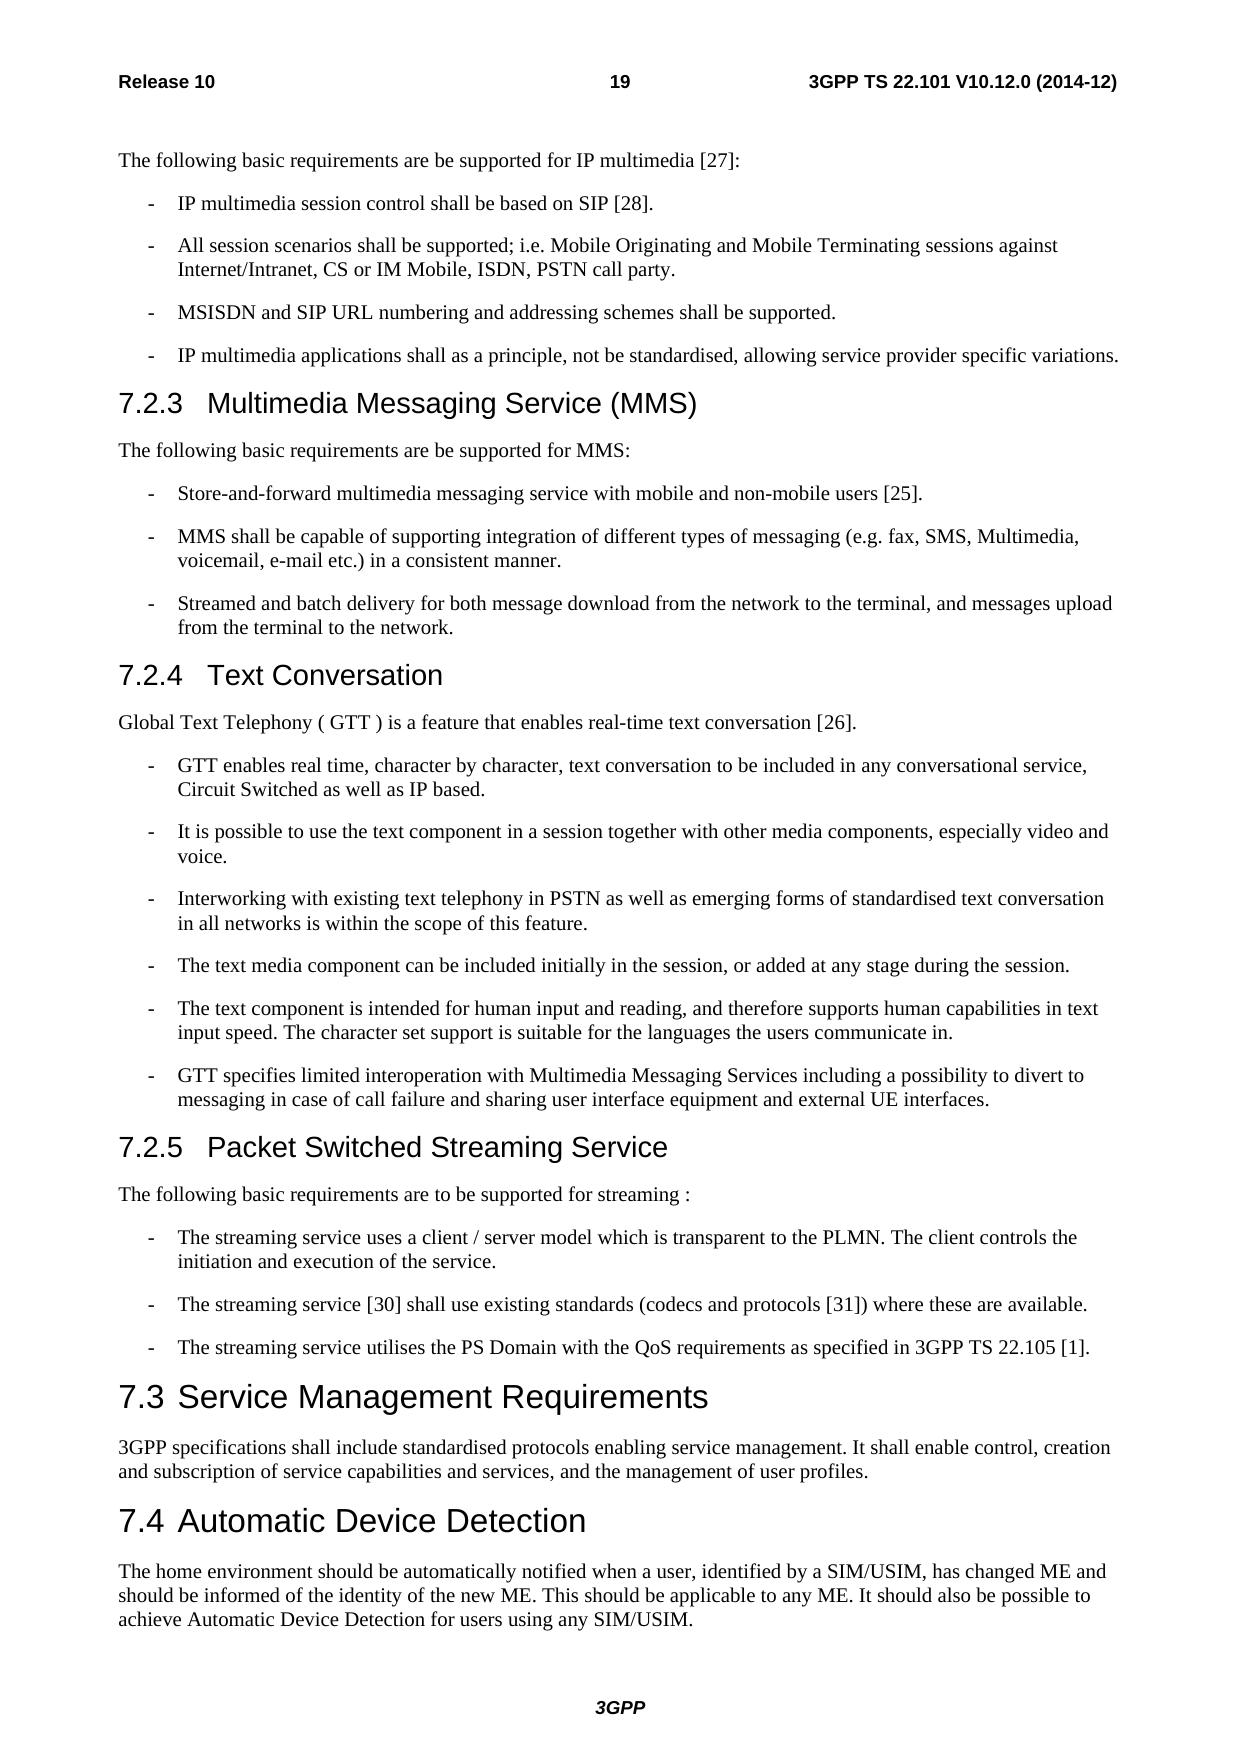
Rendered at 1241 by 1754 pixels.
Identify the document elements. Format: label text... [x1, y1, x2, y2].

text The following basic requirements are to be supported for streaming : [118, 1182, 1122, 1206]
subtitle 7.3 Service Management Requirements [118, 1377, 1122, 1416]
subtitle 7.2.4 Text Conversation [118, 657, 1122, 691]
subtitle 7.4 Automatic Device Detection [118, 1501, 1122, 1540]
text - The text component is intended for human input and reading, and therefore supports human capabilities in text input speed. The character set support is suitable for the languages the users communicate in. [148, 996, 1122, 1044]
text - It is possible to use the text component in a session together with other media components, especially video and voice. [148, 819, 1122, 868]
text - MMS shall be capable of supporting integration of different types of messaging (e.g. fax, SMS, Multimedia, voicemail, e-mail etc.) in a consistent manner. [148, 524, 1122, 572]
text 3GPP specifications shall include standardised protocols enabling service management. It shall enable control, creation and subscription of service capabilities and services, and the management of user profiles. [118, 1434, 1122, 1483]
text - GTT enables real time, character by character, text conversation to be included in any conversational service, Circuit Switched as well as IP based. [148, 753, 1122, 801]
text - MSISDN and SIP URL numbering and addressing schemes shall be supported. [148, 300, 1122, 324]
text - IP multimedia session control shall be based on SIP [28]. [148, 191, 1122, 214]
text Global Text Telephony ( GTT ) is a feature that enables real-time text conversation [26]. [118, 710, 1122, 734]
subtitle 7.2.3 Multimedia Messaging Service (MMS) [118, 386, 1122, 419]
text - The streaming service utilises the PS Domain with the QoS requirements as specified in 3GPP TS 22.105 [1]. [148, 1334, 1122, 1359]
text The home environment should be automatically notified when a user, identified by a SIM/USIM, has changed ME and should be informed of the identity of the new ME. This should be applicable to any ME. It should also be possible to achieve Automatic Device Detection for users using any SIM/USIM. [118, 1559, 1122, 1631]
text The following basic requirements are be supported for MMS: [118, 438, 1122, 462]
text - IP multimedia applications shall as a principle, not be standardised, allowing service provider specific variations. [148, 343, 1122, 367]
text - Store-and-forward multimedia messaging service with mobile and non-mobile users [25]. [148, 481, 1122, 505]
text - The streaming service [30] shall use existing standards (codecs and protocols [31]) where these are available. [148, 1292, 1122, 1316]
text - The text media component can be included initially in the session, or added at any stage during the session. [148, 953, 1122, 977]
text - Interworking with existing text telephony in PSTN as well as emerging forms of standardised text conversation in all networks is within the scope of this feature. [148, 886, 1122, 934]
text The following basic requirements are be supported for IP multimedia [27]: [118, 148, 1122, 172]
text - All session scenarios shall be supported; i.e. Mobile Originating and Mobile Terminating sessions against Internet/Intranet, CS or IM Mobile, ISDN, PSTN call party. [148, 233, 1122, 281]
text - GTT specifies limited interoperation with Multimedia Messaging Services including a possibility to divert to messaging in case of call failure and sharing user interface equipment and external UE interfaces. [148, 1063, 1122, 1111]
text - Streamed and batch delivery for both message download from the network to the terminal, and messages upload from the terminal to the network. [148, 591, 1122, 639]
subtitle 7.2.5 Packet Switched Streaming Service [118, 1130, 1122, 1163]
text - The streaming service uses a client / server model which is transparent to the PLMN. The client controls the initiation and execution of the service. [148, 1225, 1122, 1273]
